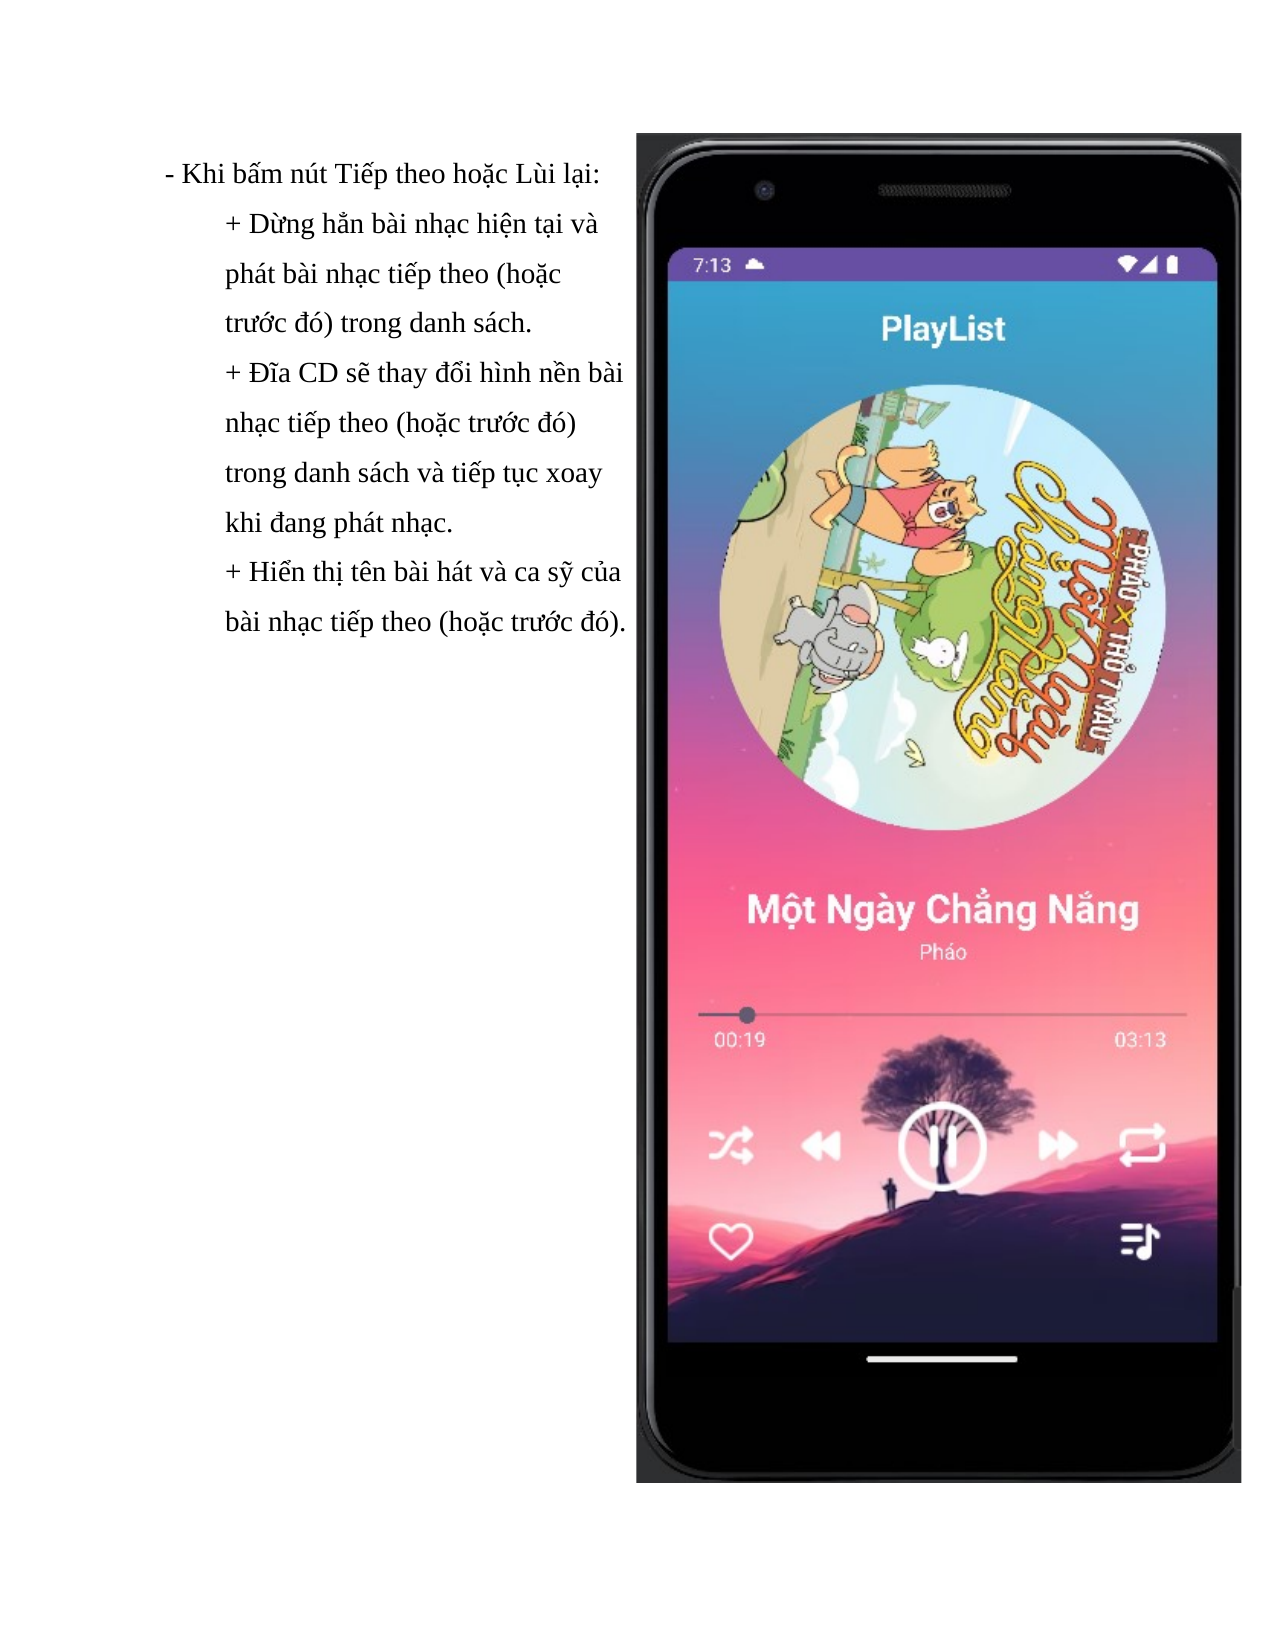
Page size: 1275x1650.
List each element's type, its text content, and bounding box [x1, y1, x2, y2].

text + Hiển thị tên bài hát và ca sỹ của [150, 554, 1125, 588]
text bài nhạc tiếp theo (hoặc trước đó). [150, 604, 1125, 638]
text + Dừng hẳn bài nhạc hiện tại và [150, 206, 1125, 239]
picture [636, 133, 1242, 1483]
text khi đang phát nhạc. [150, 505, 1125, 538]
text - Khi bấm nút Tiếp theo hoặc Lùi lại: [150, 156, 1125, 190]
text trong danh sách và tiếp tục xoay [150, 455, 1125, 488]
text phát bài nhạc tiếp theo (hoặc [150, 256, 1125, 289]
text nhạc tiếp theo (hoặc trước đó) [150, 405, 1125, 439]
text + Đĩa CD sẽ thay đổi hình nền bài [150, 355, 1125, 389]
text trước đó) trong danh sách. [150, 306, 1125, 339]
